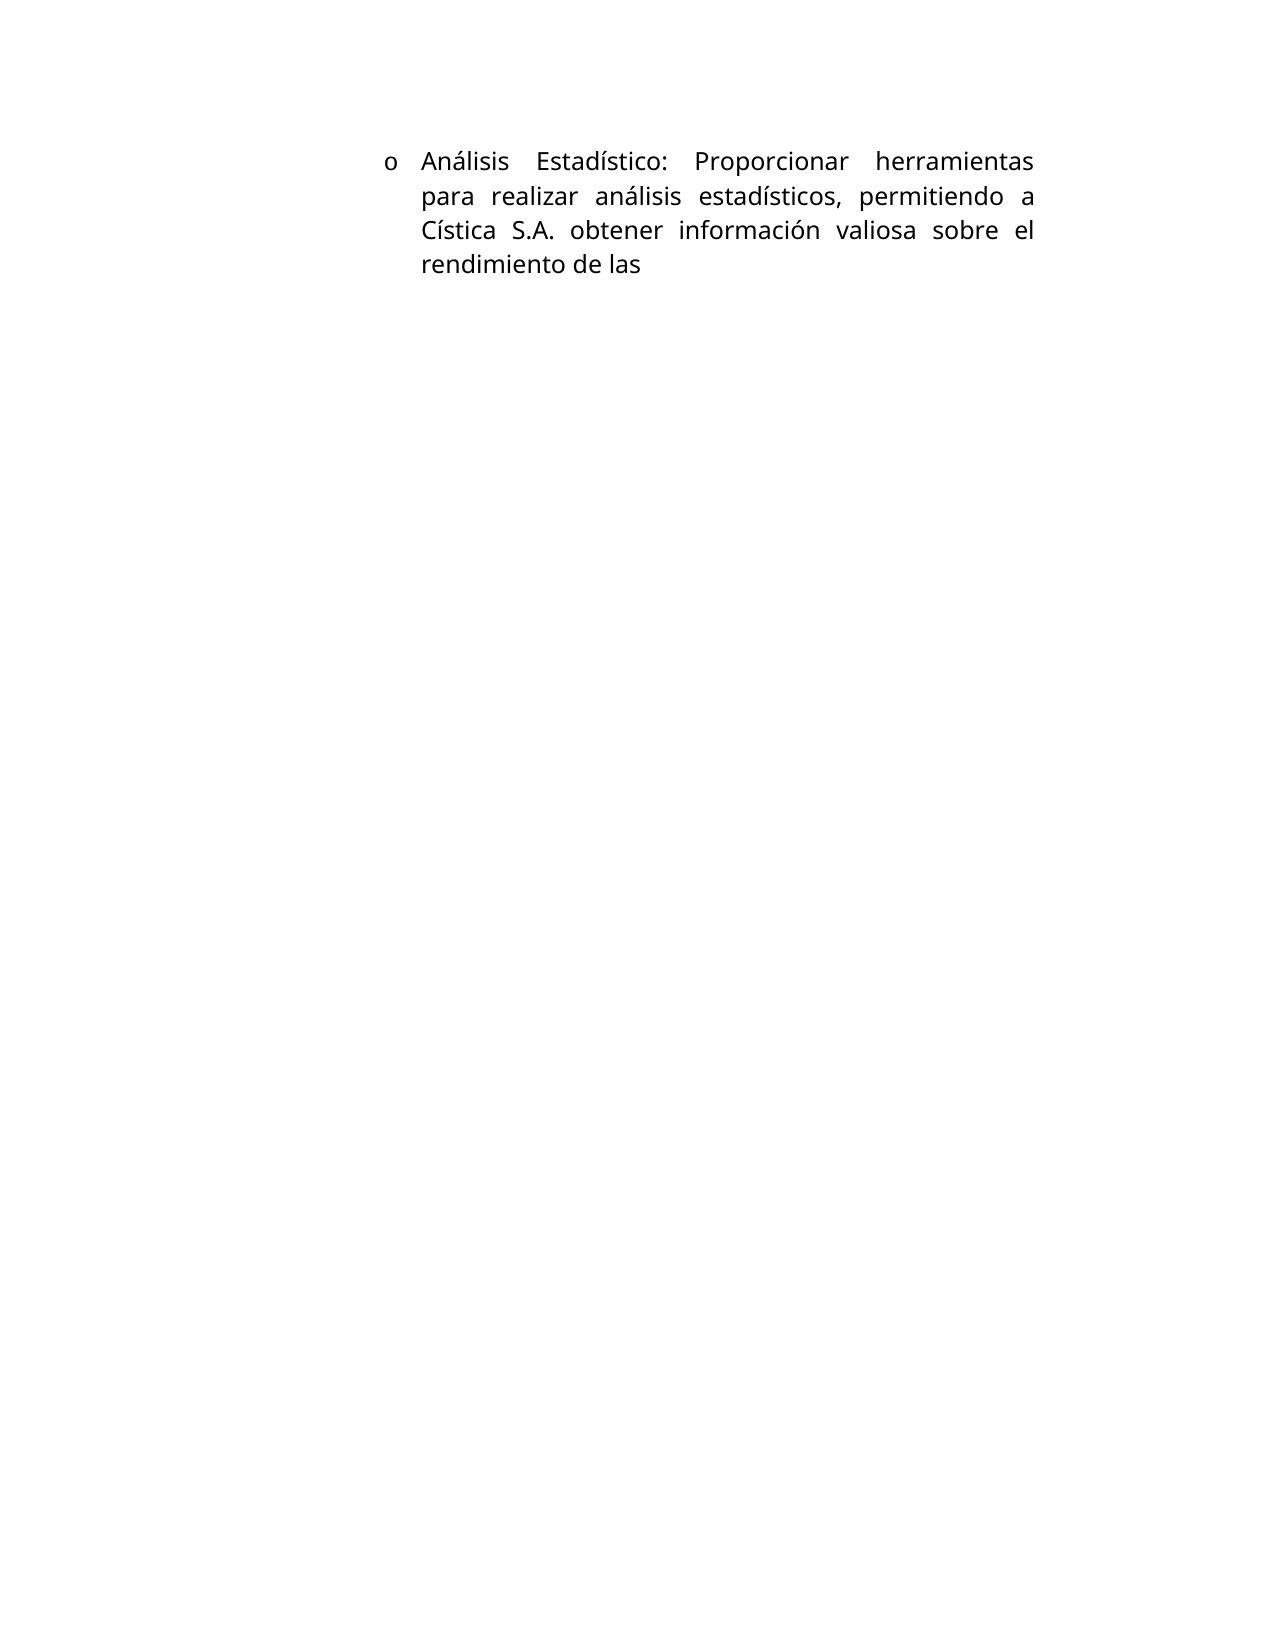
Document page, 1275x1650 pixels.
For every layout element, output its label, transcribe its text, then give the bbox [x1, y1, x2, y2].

list Análisis Estadístico: Proporcionar herramientas para realizar análisis estadísticos, permitiendo a Cística S.A. obtener información valiosa sobre el rendimiento de las [383, 144, 1035, 281]
